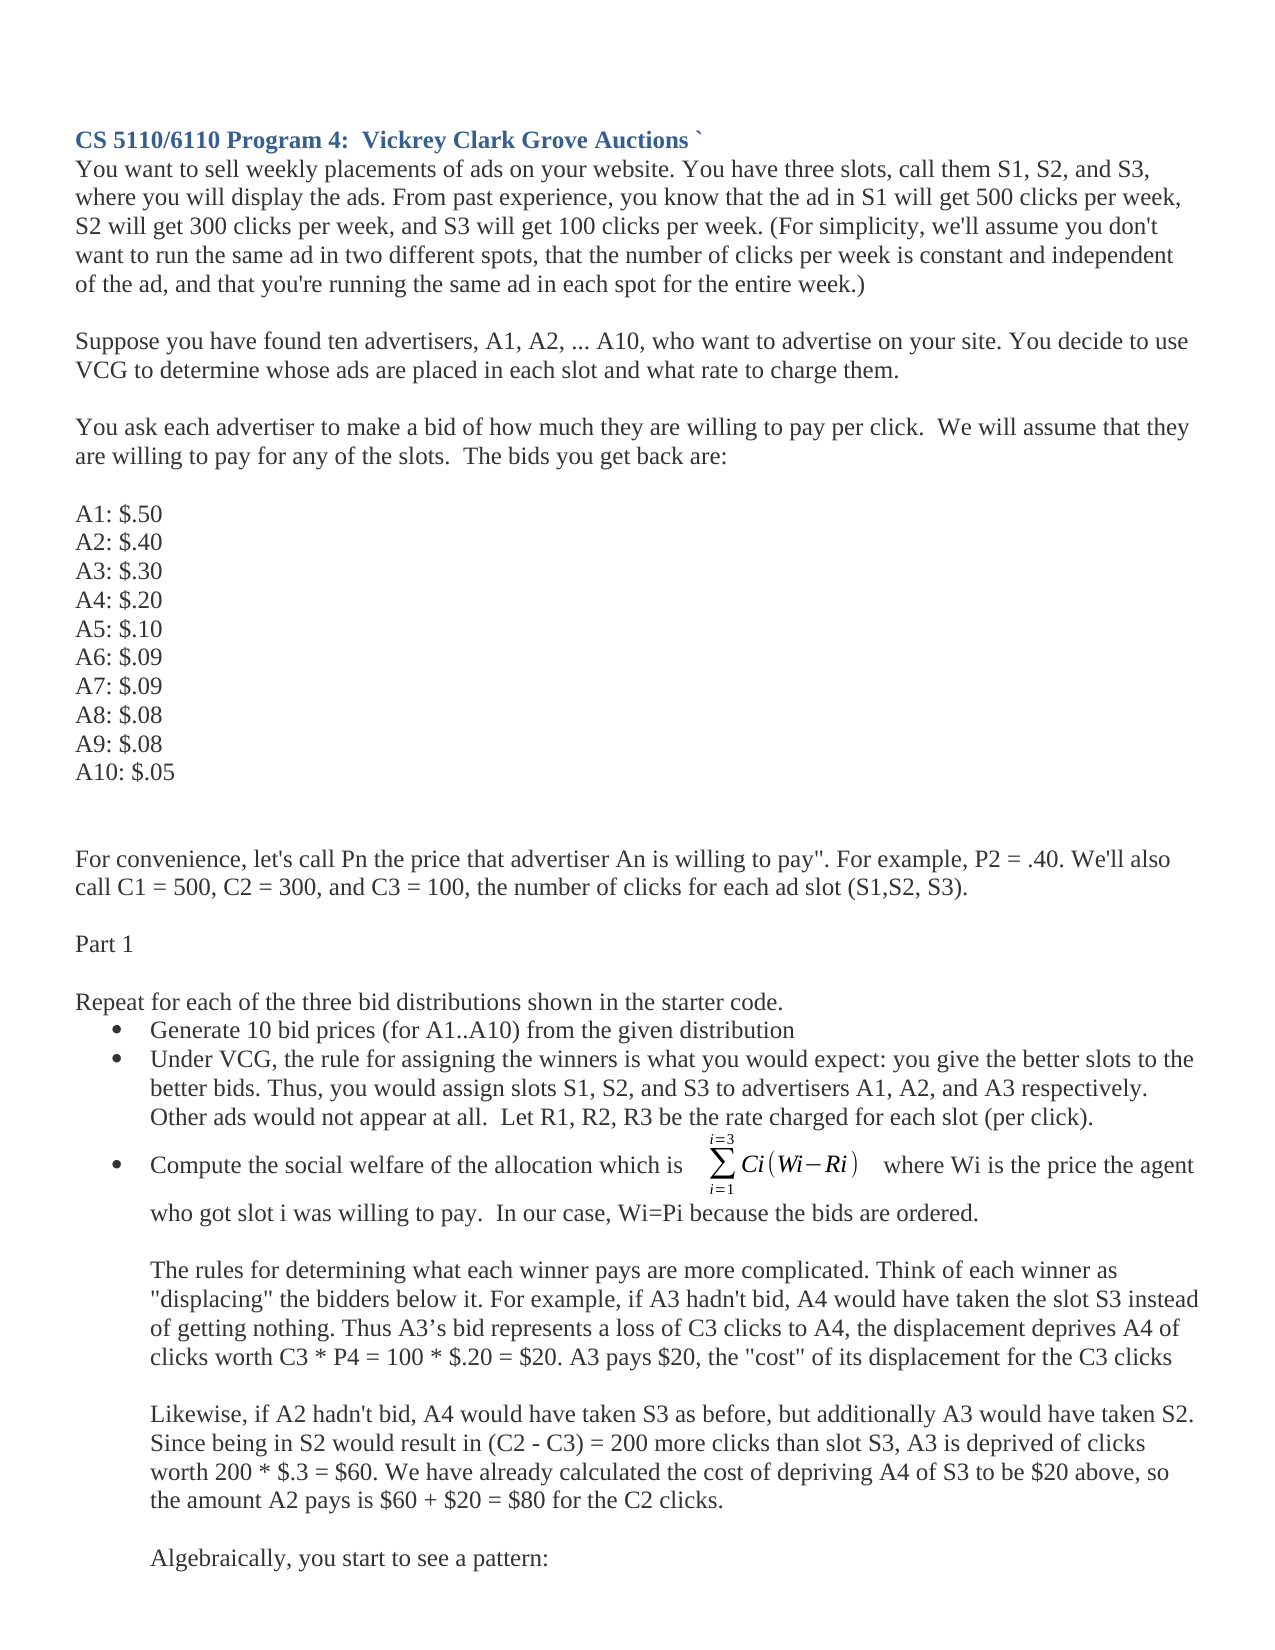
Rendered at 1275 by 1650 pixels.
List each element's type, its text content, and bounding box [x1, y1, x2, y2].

text Repeat for each of the three bid distributions shown in the starter code. [75, 987, 1200, 1016]
text A10: $.05 [75, 757, 1200, 786]
subtitle CS 5110/6110 Program 4: Vickrey Clark Grove Auctions ` [75, 125, 1200, 154]
list Generate 10 bid prices (for A1..A10) from the given distribution [112, 1016, 1200, 1044]
text A8: $.08 [75, 700, 1200, 729]
text You want to sell weekly placements of ads on your website. You have three slots, call them S1, S2, and S3, where you will display the ads. From past experience, you know that the ad in S1 will get 500 clicks per week, S2 will get 300 clicks per week, and S3 will get 100 clicks per week. (For simplicity, we'll assume you don't want to run the same ad in two different spots, that the number of clicks per week is constant and independent of the ad, and that you're running the same ad in each spot for the entire week.) Suppose you have found ten advertisers, A1, A2, ... A10, who want to advertise on your site. You decide to use VCG to determine whose ads are placed in each slot and what rate to charge them. You ask each advertiser to make a bid of how much they are willing to pay per click. We will assume that they are willing to pay for any of the slots. The bids you get back are: A1: $.50 A2: $.40 A3: $.30 A4: $.20 A5: $.10 [75, 154, 1200, 642]
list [112, 1131, 1200, 1572]
text A6: $.09 [75, 642, 1200, 671]
text Part 1 [75, 929, 1200, 958]
text A9: $.08 [75, 729, 1200, 757]
text For convenience, let's call Pn the price that advertiser An is willing to pay". For example, P2 = .40. We'll also call C1 = 500, C2 = 300, and C3 = 100, the number of clicks for each ad slot (S1,S2, S3). [75, 844, 1200, 929]
text A7: $.09 [75, 671, 1200, 700]
list Under VCG, the rule for assigning the winners is what you would expect: you give the better slots to the better bids. Thus, you would assign slots S1, S2, and S3 to advertisers A1, A2, and A3 respectively. Other ads would not appear at all. Let R1, R2, R3 be the rate charged for each slot (per click). [112, 1044, 1200, 1131]
